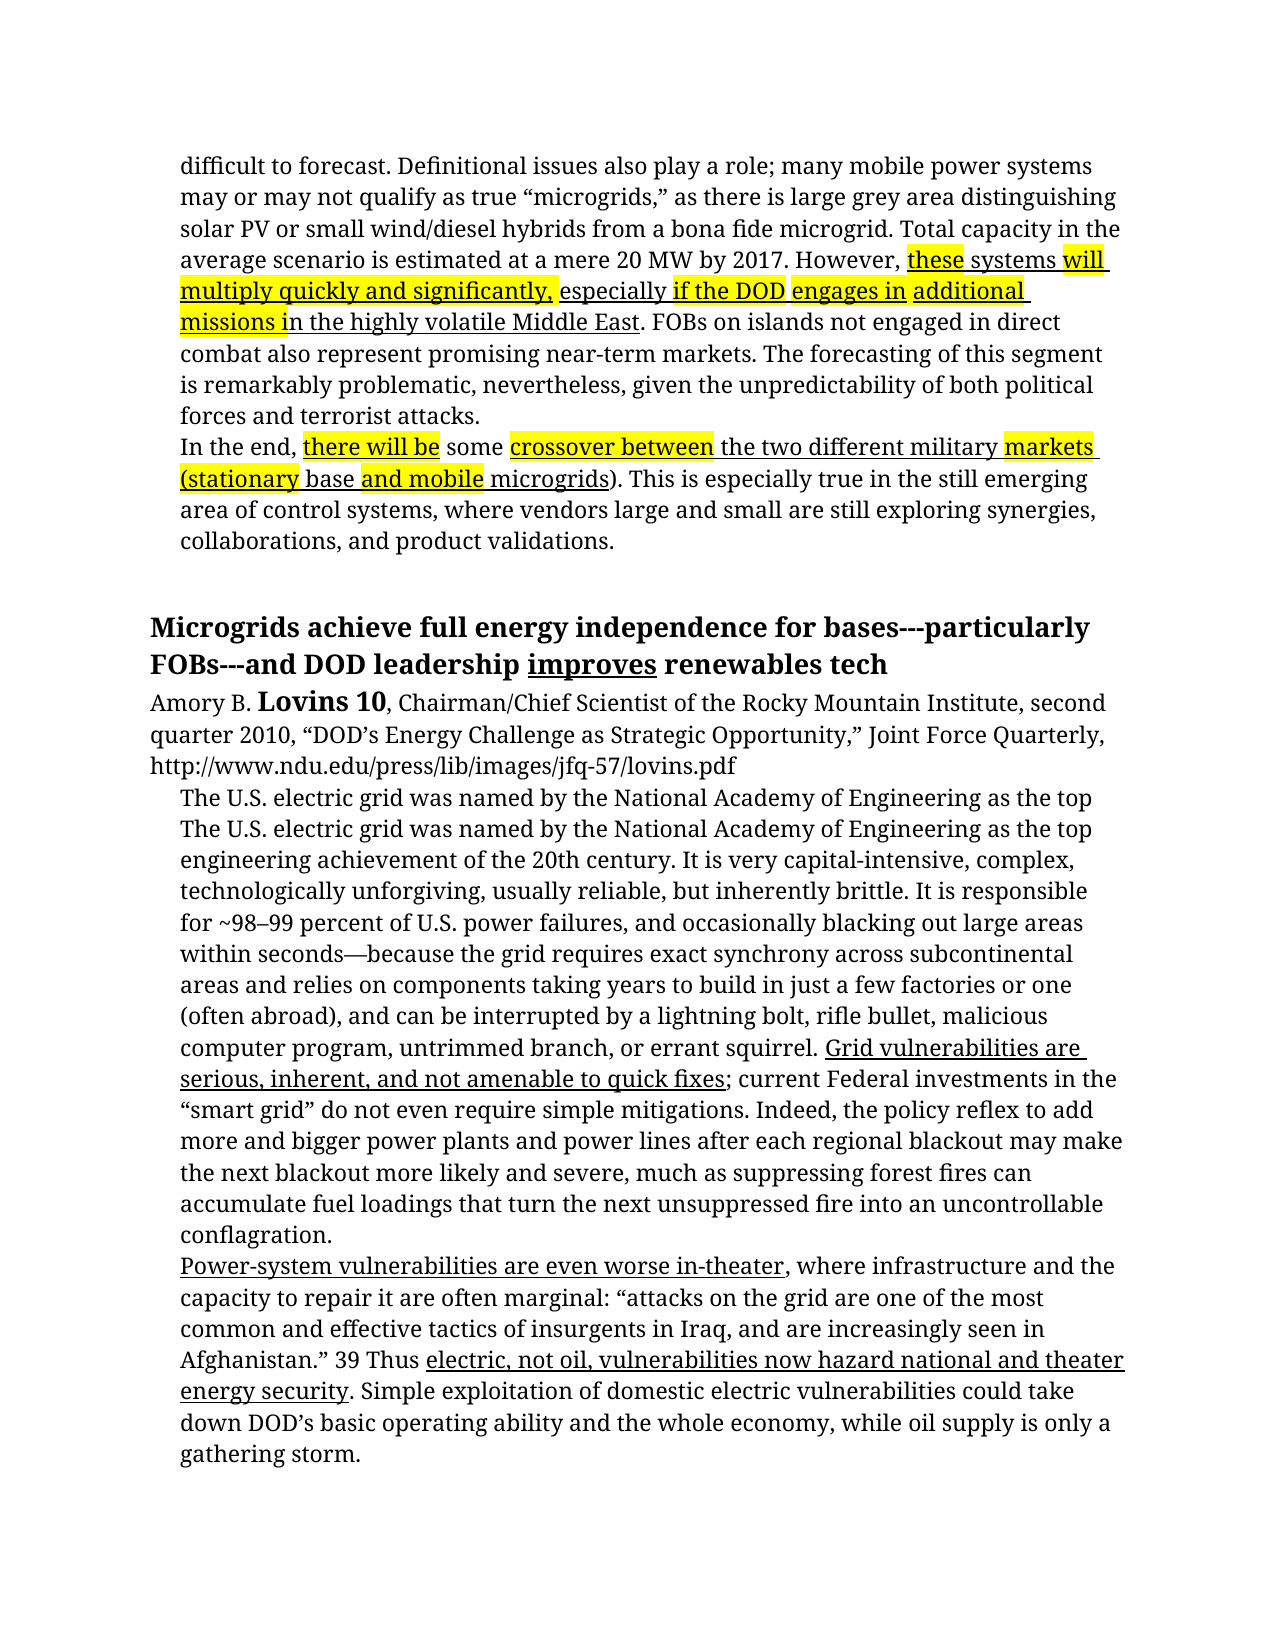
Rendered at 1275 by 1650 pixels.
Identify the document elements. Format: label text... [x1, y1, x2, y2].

text Power-system vulnerabilities are even worse in-theater, where infrastructure and the capacity to repair it are often marginal: “attacks on the grid are one of the most common and effective tactics of insurgents in Iraq, and are increasingly seen in Afghanistan.” 39 Thus electric, not oil, vulnerabilities now hazard national and theater energy security. Simple exploitation of domestic electric vulnerabilities could take down DOD’s basic operating ability and the whole economy, while oil supply is only a gathering storm. [180, 1250, 1125, 1469]
text Amory B. Lovins 10, Chairman/Chief Scientist of the Rocky Mountain Institute, second quarter 2010, “DOD’s Energy Challenge as Strategic Opportunity,” Joint Force Quarterly, http://www.ndu.edu/press/lib/images/jfq-57/lovins.pdf [150, 682, 1125, 781]
text In the end, there will be some crossover between the two different military markets (stationary base and mobile microgrids). This is especially true in the still emerging area of control systems, where vendors large and small are still exploring synergies, collaborations, and product validations. [180, 431, 1125, 556]
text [180, 150, 1125, 431]
text The U.S. electric grid was named by the National Academy of Engineering as the top The U.S. electric grid was named by the National Academy of Engineering as the top engineering achievement of the 20th century. It is very capital-intensive, complex, technologically unforgiving, usually reliable, but inherently brittle. It is responsible for ~98–99 percent of U.S. power failures, and occasionally blacking out large areas within seconds—because the grid requires exact synchrony across subcontinental areas and relies on components taking years to build in just a few factories or one (often abroad), and can be interrupted by a lightning bolt, rifle bullet, malicious computer program, untrimmed branch, or errant squirrel. Grid vulnerabilities are serious, inherent, and not amenable to quick fixes; current Federal investments in the “smart grid” do not even require simple mitigations. Indeed, the policy reflex to add more and bigger power plants and power lines after each regional blackout may make the next blackout more likely and severe, much as suppressing forest fires can accumulate fuel loadings that turn the next unsuppressed fire into an uncontrollable conflagration. [180, 781, 1125, 1250]
subtitle Microgrids achieve full energy independence for bases---particularly FOBs---and DOD leadership improves renewables tech [150, 608, 1125, 682]
